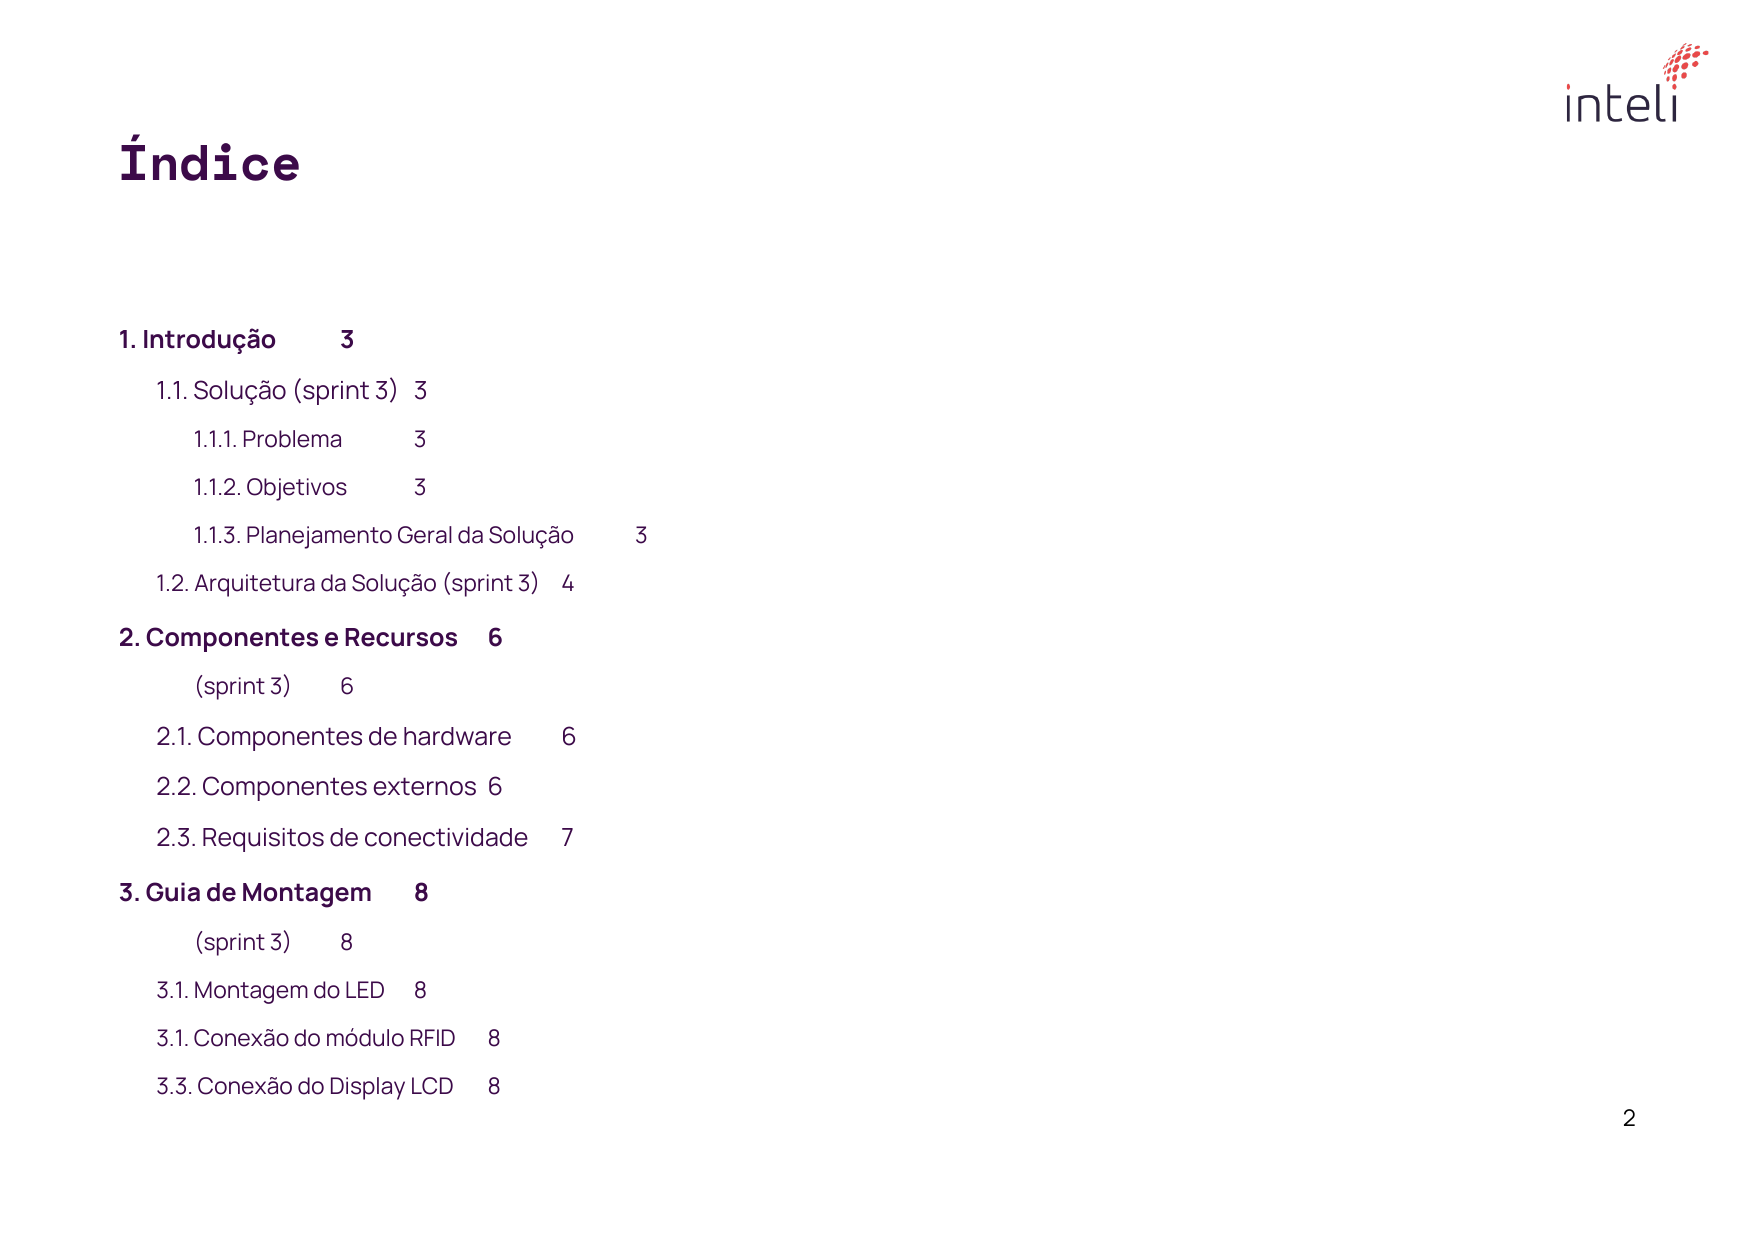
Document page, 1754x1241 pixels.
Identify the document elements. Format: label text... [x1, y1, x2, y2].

text Índice [118, 124, 839, 198]
picture [1566, 43, 1709, 122]
